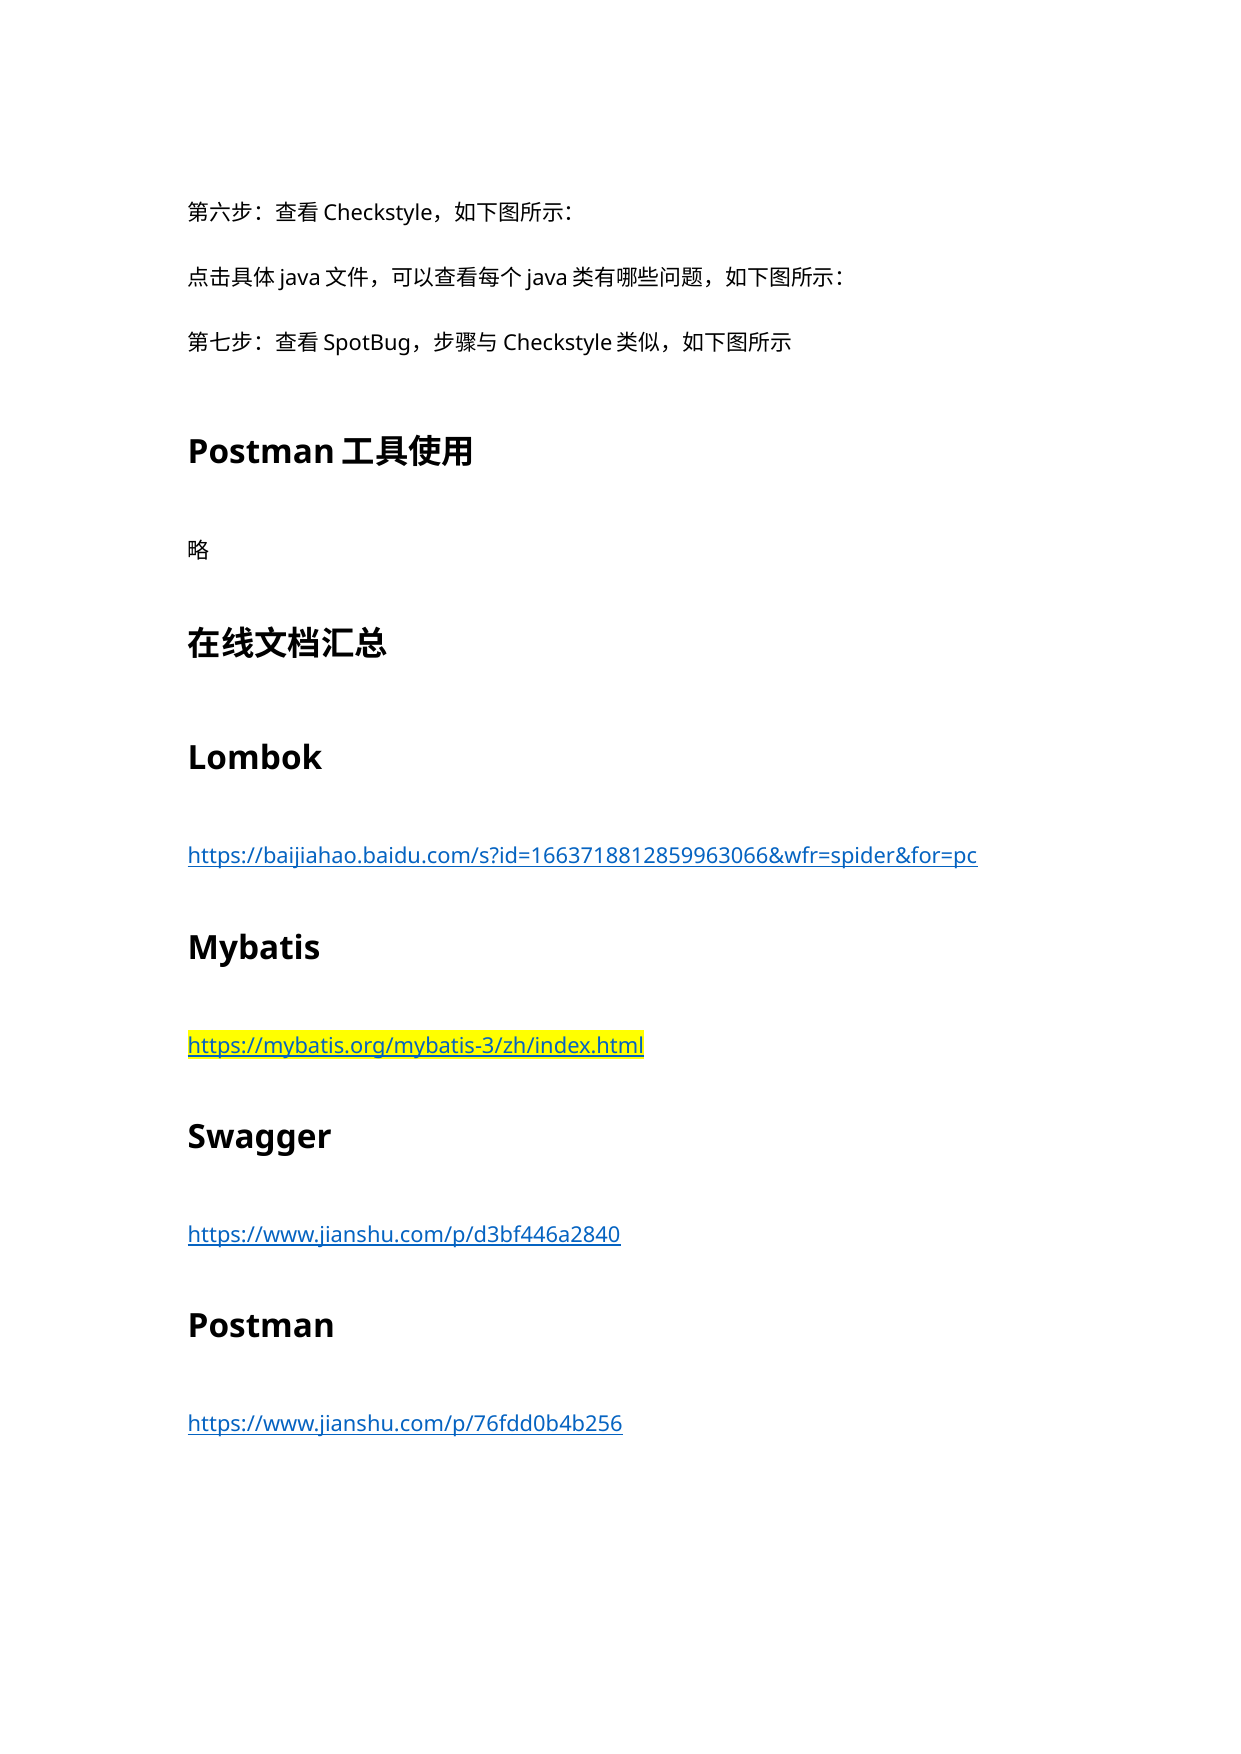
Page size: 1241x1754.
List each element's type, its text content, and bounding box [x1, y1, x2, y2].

subtitle 在线文档汇总 [187, 608, 1053, 673]
text 第六步：查看Checkstyle，如下图所示： [187, 194, 1053, 227]
text https://www.jianshu.com/p/76fdd0b4b256 [187, 1407, 1053, 1439]
subtitle Postman工具使用 [187, 417, 1053, 482]
text https://www.jianshu.com/p/d3bf446a2840 [187, 1218, 1053, 1250]
subtitle Lombok [187, 724, 1053, 789]
subtitle Mybatis [187, 914, 1053, 979]
text https://baijiahao.baidu.com/s?id=1663718812859963066&wfr=spider&for=pc [187, 839, 1053, 872]
subtitle Postman [187, 1292, 1053, 1357]
text 第七步：查看SpotBug，步骤与Checkstyle类似，如下图所示 [187, 324, 1053, 357]
text 略 [187, 533, 1053, 565]
text https://mybatis.org/mybatis-3/zh/index.html [187, 1028, 1053, 1061]
text 点击具体java文件，可以查看每个java类有哪些问题，如下图所示： [187, 259, 1053, 292]
subtitle Swagger [187, 1103, 1053, 1168]
